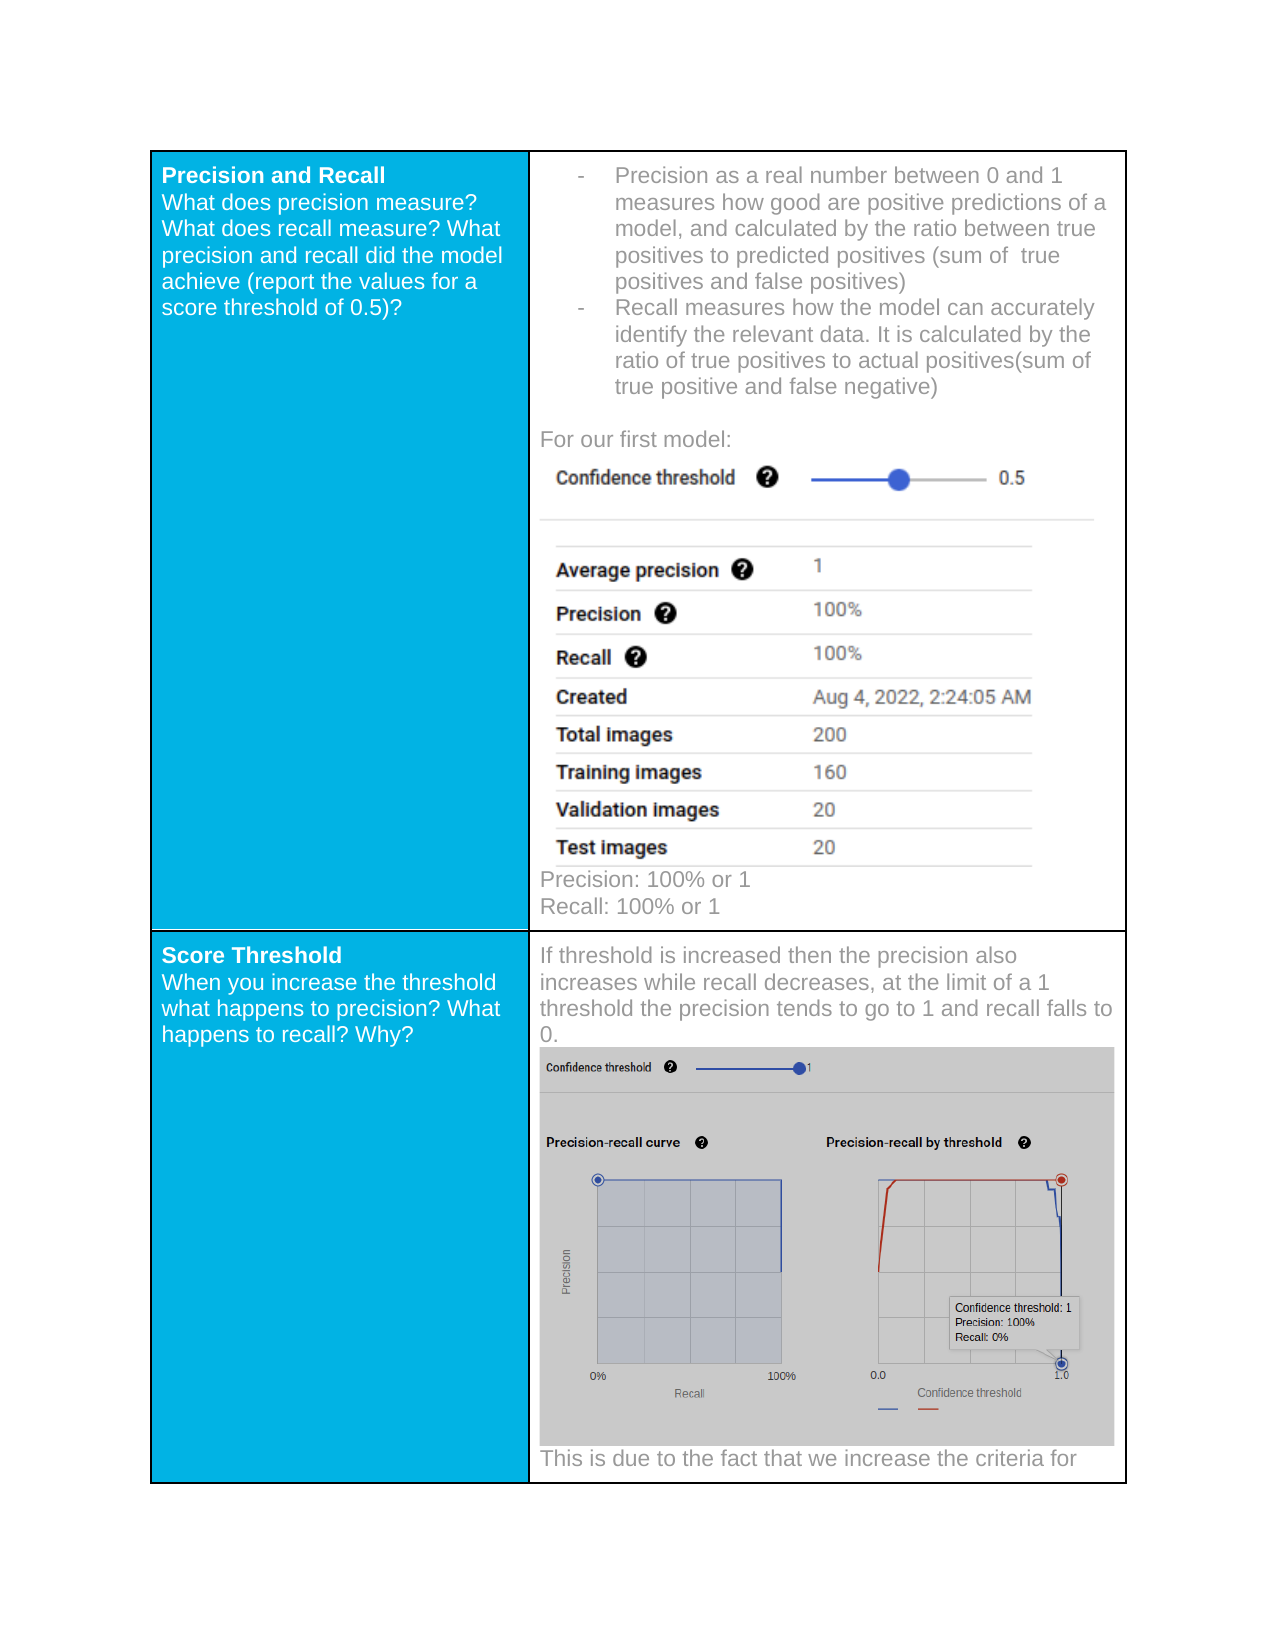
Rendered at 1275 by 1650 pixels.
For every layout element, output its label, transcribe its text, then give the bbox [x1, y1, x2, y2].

picture [539, 1047, 1115, 1446]
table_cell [152, 932, 528, 1482]
table_cell Precision as a real number between 0 and 1 measures how good are positive predictions of a model, and calculated by the ratio between true positives to predicted positives (sum of true positives and false positives) Recall measures how the model can accurately identify the relevant data. It is calculated by the ratio of true positives to actual positives(sum of true positive and false negative) For our first model: Precision: 100% or 1 Recall: 100% or 1 [530, 152, 1125, 929]
table_cell Precision and Recall What does precision measure? What does recall measure? What precision and recall did the model achieve (report the values for a score threshold of 0.5)? [152, 152, 528, 929]
picture [539, 452, 1095, 867]
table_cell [530, 932, 1125, 1482]
